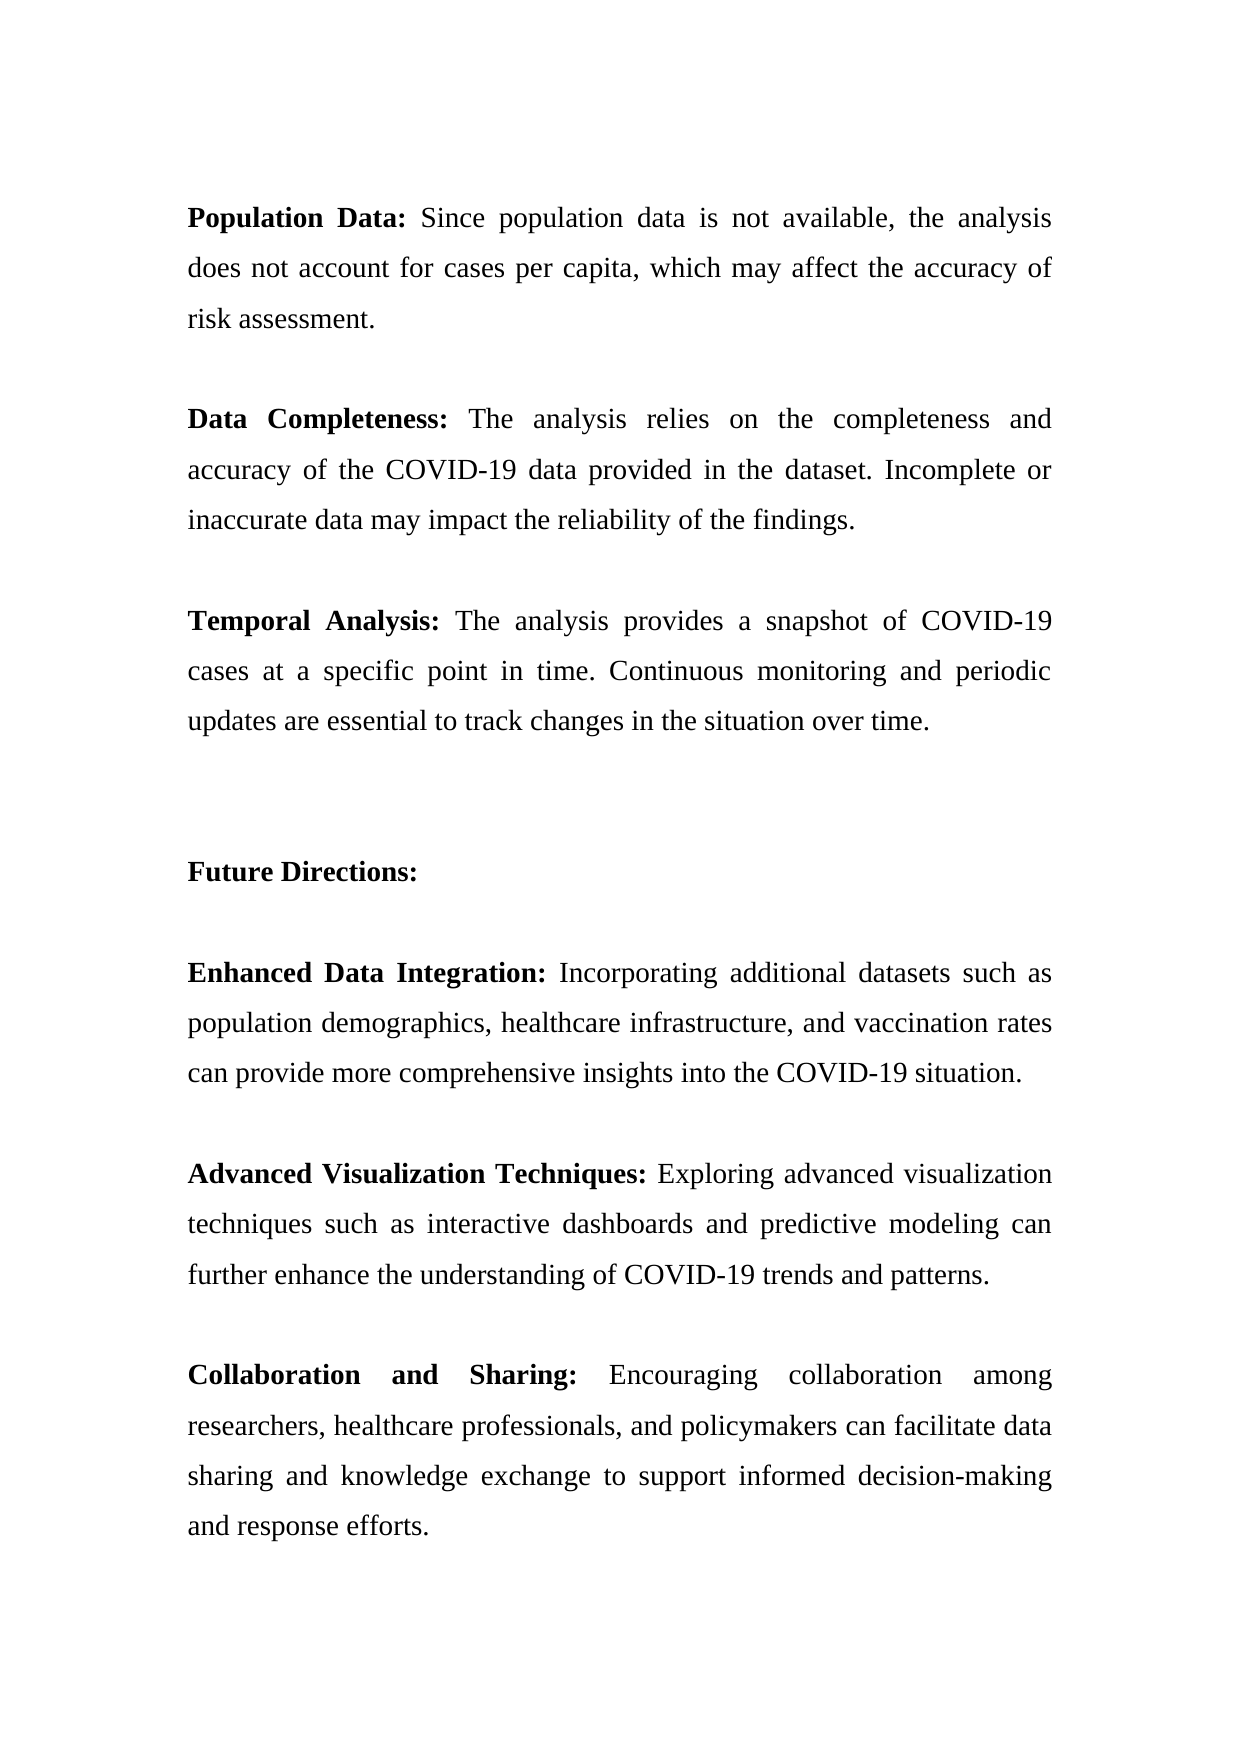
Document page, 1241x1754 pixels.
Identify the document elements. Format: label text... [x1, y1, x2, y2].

text Advanced Visualization Techniques: Exploring advanced visualization techniques such as interactive dashboards and predictive modeling can further enhance the understanding of COVID-19 trends and patterns. [187, 1156, 1053, 1290]
text Data Completeness: The analysis relies on the completeness and accuracy of the COVID-19 data provided in the dataset. Incomplete or inaccurate data may impact the reliability of the findings. [187, 402, 1053, 536]
text Collaboration and Sharing: Encouraging collaboration among researchers, healthcare professionals, and policymakers can facilitate data sharing and knowledge exchange to support informed decision-making and response efforts. [187, 1357, 1053, 1542]
text Temporal Analysis: The analysis provides a snapshot of COVID-19 cases at a specific point in time. Continuous monitoring and periodic updates are essential to track changes in the situation over time. [187, 603, 1053, 737]
text Future Directions: [187, 854, 1053, 888]
text Enhanced Data Integration: Incorporating additional datasets such as population demographics, healthcare infrastructure, and vaccination rates can provide more comprehensive insights into the COVID-19 situation. [187, 955, 1053, 1089]
text Population Data: Since population data is not available, the analysis does not account for cases per capita, which may affect the accuracy of risk assessment. [187, 200, 1053, 334]
